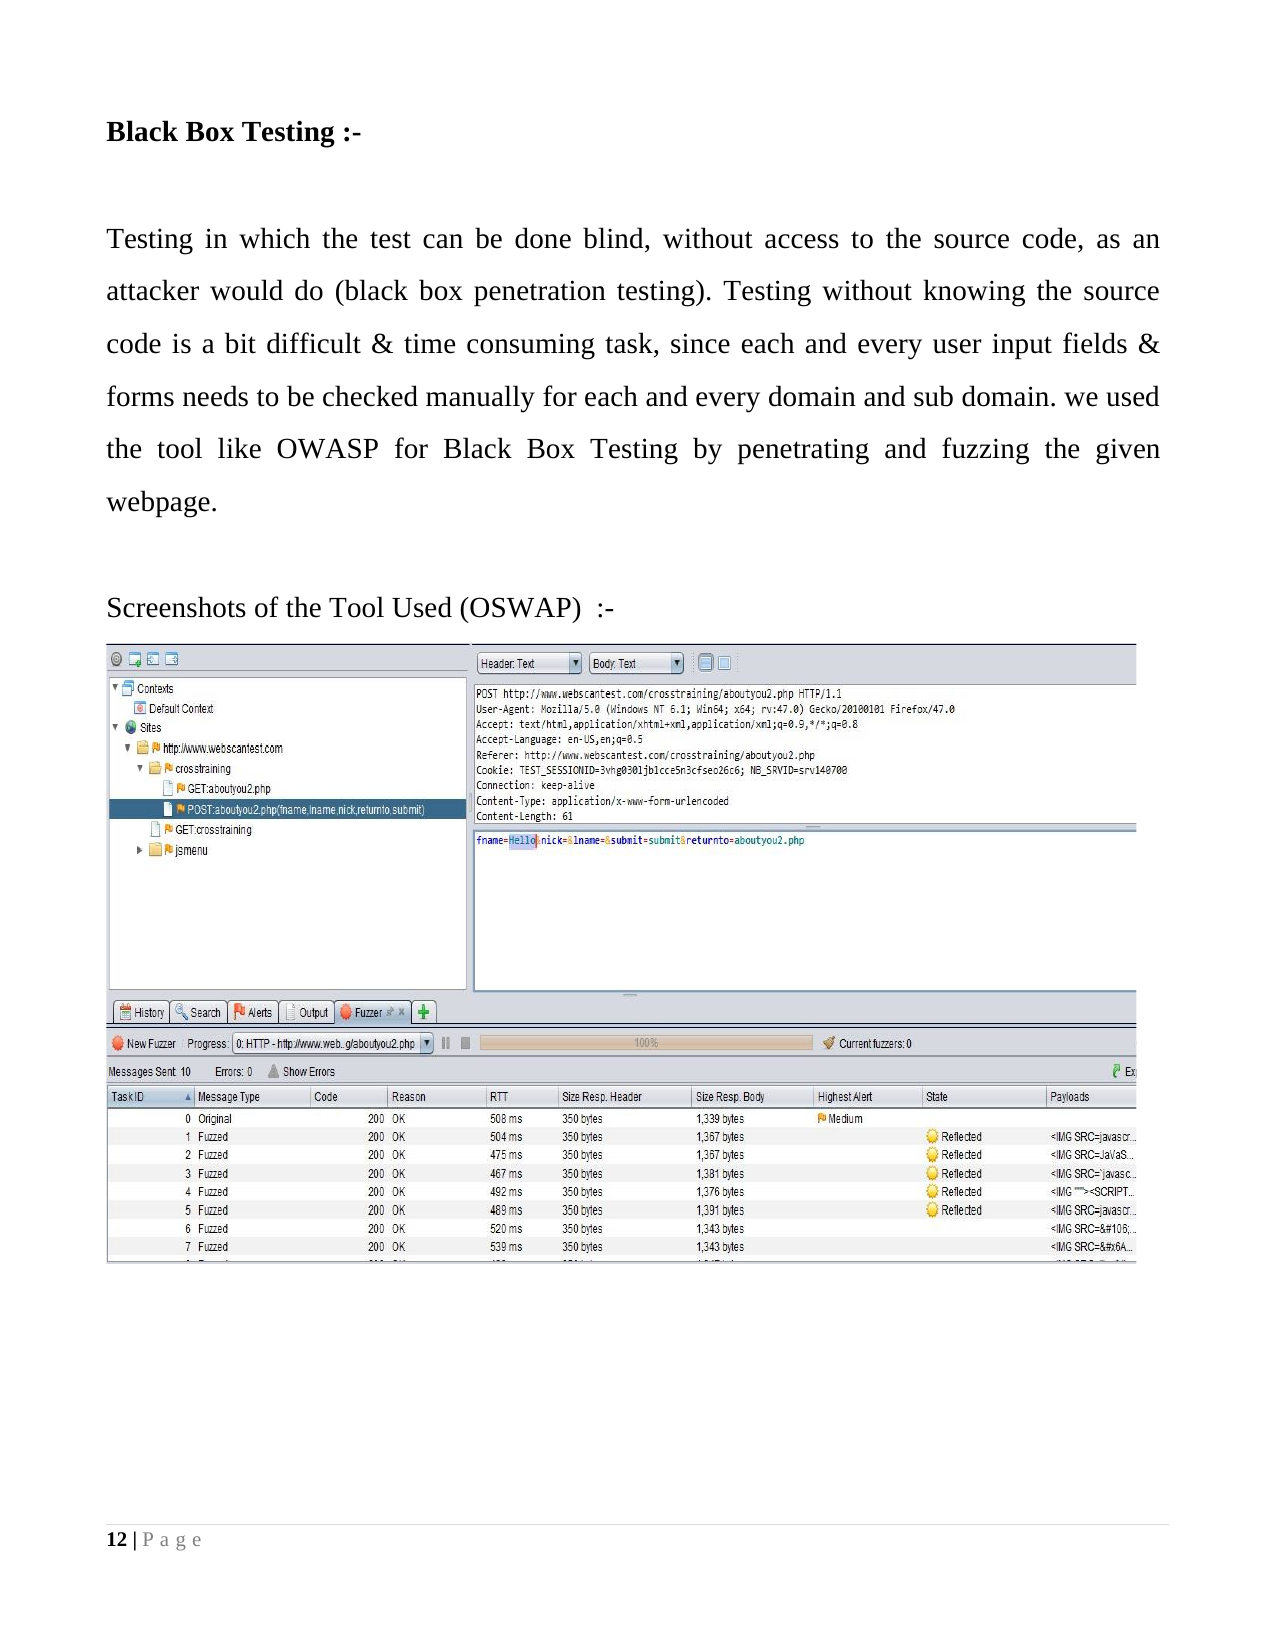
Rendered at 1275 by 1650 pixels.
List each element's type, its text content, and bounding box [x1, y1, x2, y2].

text Screenshots of the Tool Used (OSWAP) :- [106, 590, 1162, 624]
text Black Box Testing :- [106, 114, 1162, 148]
text Testing in which the test can be done blind, without access to the source code, as an attacker would do (black box penetration testing). Testing without knowing the source code is a bit difficult & time consuming task, since each and every user input fields & forms needs to be checked manually for each and every domain and sub domain. we used the tool like OWASP for Black Box Testing by penetrating and fuzzing the given webpage. [106, 221, 1162, 517]
picture [106, 643, 1137, 1264]
